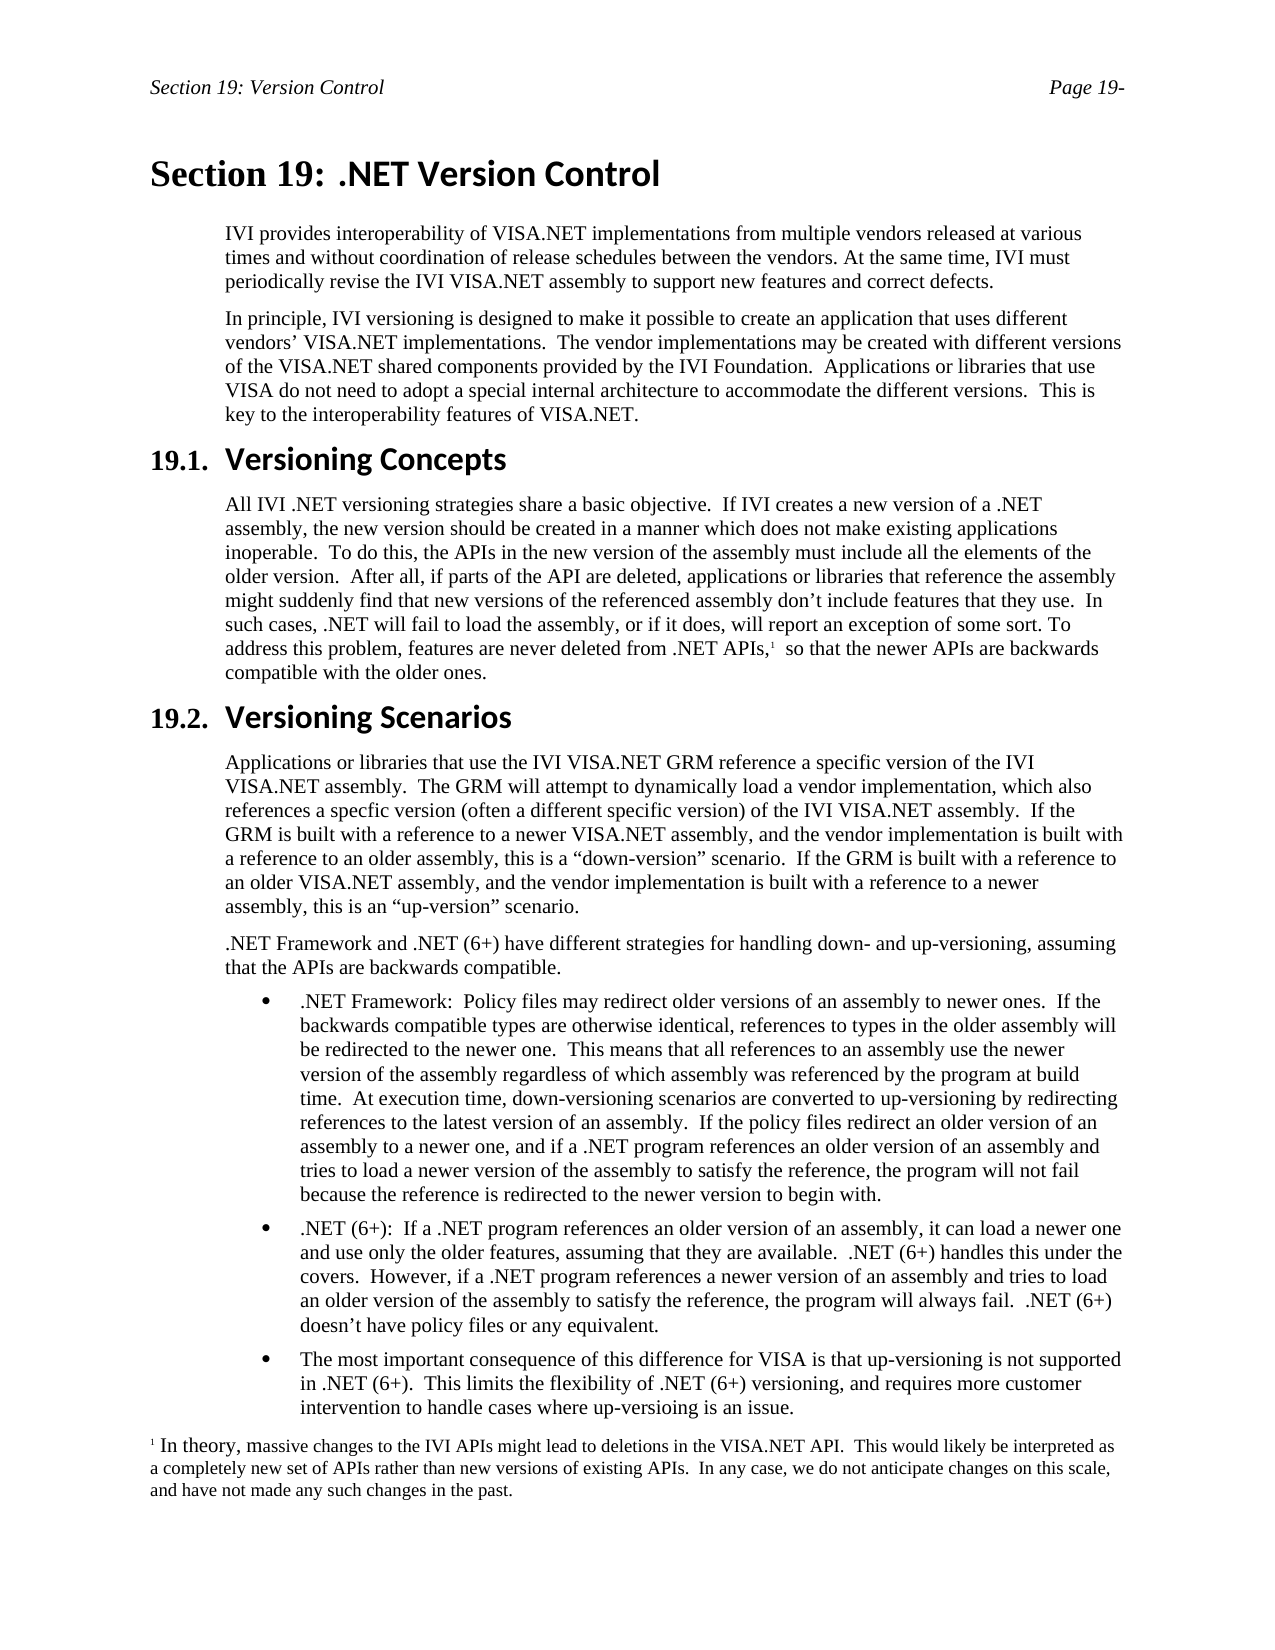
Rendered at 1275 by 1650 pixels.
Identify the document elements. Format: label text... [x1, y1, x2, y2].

text All IVI .NET versioning strategies share a basic objective. If IVI creates a new version of a .NET assembly, the new version should be created in a manner which does not make existing applications inoperable. To do this, the APIs in the new version of the assembly must include all the elements of the older version. After all, if parts of the API are deleted, applications or libraries that reference the assembly might suddenly find that new versions of the referenced assembly don’t include features that they use. In such cases, .NET will fail to load the assembly, or if it does, will report an exception of some sort. To address this problem, features are never deleted from .NET APIs, so that the newer APIs are backwards compatible with the older ones. [225, 492, 1125, 684]
subtitle Versioning Scenarios [150, 697, 1125, 737]
subtitle Versioning Concepts [150, 438, 1125, 479]
list The most important consequence of this difference for VISA is that up-versioning is not supported in .NET (6+). This limits the flexibility of .NET (6+) versioning, and requires more customer intervention to handle cases where up-versioing is an issue. [262, 1347, 1125, 1419]
text IVI provides interoperability of VISA.NET implementations from multiple vendors released at various times and without coordination of release schedules between the vendors. At the same time, IVI must periodically revise the IVI VISA.NET assembly to support new features and correct defects. [225, 221, 1125, 293]
list .NET Framework: Policy files may redirect older versions of an assembly to newer ones. If the backwards compatible types are otherwise identical, references to types in the older assembly will be redirected to the newer one. This means that all references to an assembly use the newer version of the assembly regardless of which assembly was referenced by the program at build time. At execution time, down-versioning scenarios are converted to up-versioning by redirecting references to the latest version of an assembly. If the policy files redirect an older version of an assembly to a newer one, and if a .NET program references an older version of an assembly and tries to load a newer version of the assembly to satisfy the reference, the program will not fail because the reference is redirected to the newer version to begin with. [262, 989, 1125, 1206]
text In principle, IVI versioning is designed to make it possible to create an application that uses different vendors’ VISA.NET implementations. The vendor implementations may be created with different versions of the VISA.NET shared components provided by the IVI Foundation. Applications or libraries that use VISA do not need to adopt a special internal architecture to accommodate the different versions. This is key to the interoperability features of VISA.NET. [225, 306, 1125, 426]
title .NET Version Control [150, 150, 1125, 196]
list .NET (6+): If a .NET program references an older version of an assembly, it can load a newer one and use only the older features, assuming that they are available. .NET (6+) handles this under the covers. However, if a .NET program references a newer version of an assembly and tries to load an older version of the assembly to satisfy the reference, the program will always fail. .NET (6+) doesn’t have policy files or any equivalent. [262, 1216, 1125, 1337]
text .NET Framework and .NET (6+) have different strategies for handling down- and up-versioning, assuming that the APIs are backwards compatible. [225, 931, 1125, 979]
text Applications or libraries that use the IVI VISA.NET GRM reference a specific version of the IVI VISA.NET assembly. The GRM will attempt to dynamically load a vendor implementation, which also references a specfic version (often a different specific version) of the IVI VISA.NET assembly. If the GRM is built with a reference to a newer VISA.NET assembly, and the vendor implementation is built with a reference to an older assembly, this is a “down-version” scenario. If the GRM is built with a reference to an older VISA.NET assembly, and the vendor implementation is built with a reference to a newer assembly, this is an “up-version” scenario. [225, 750, 1125, 918]
